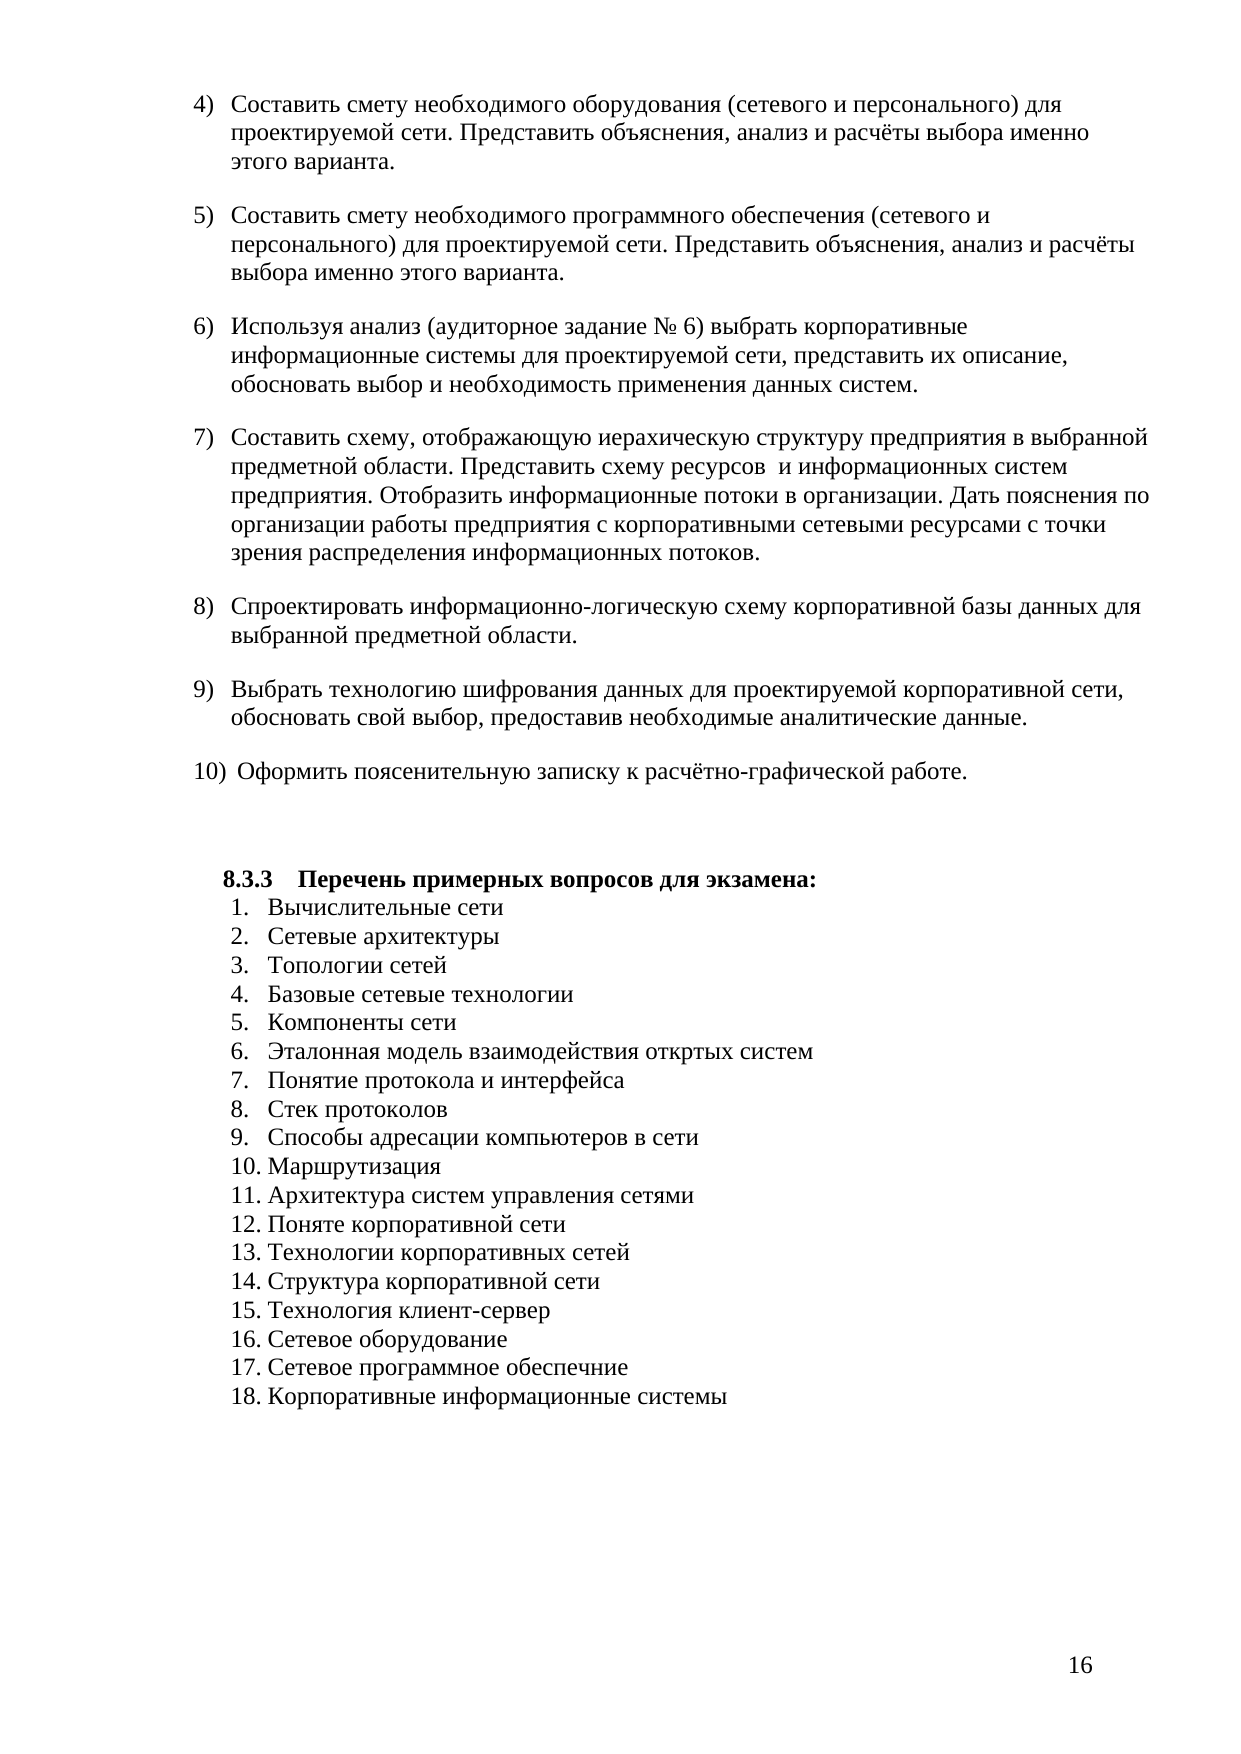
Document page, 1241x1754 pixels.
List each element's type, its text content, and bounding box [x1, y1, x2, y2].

list Перечень примерных вопросов для экзамена: [223, 864, 1152, 892]
list Составить смету необходимого оборудования (сетевого и персонального) для проектируемой сети. Представить объяснения, анализ и расчёты выбора именно этого варианта. [193, 89, 1152, 175]
list Понятие протокола и интерфейса [230, 1065, 1152, 1094]
list Поняте корпоративной сети [230, 1209, 1152, 1237]
list Топологии сетей [230, 950, 1152, 979]
list Корпоративные информационные системы [230, 1381, 1152, 1410]
list Архитектура систем управления сетями [230, 1180, 1152, 1209]
list Способы адресации компьютеров в сети [230, 1122, 1152, 1151]
list Выбрать технологию шифрования данных для проектируемой корпоративной сети, обосновать свой выбор, предоставив необходимые аналитические данные. [193, 674, 1152, 731]
list Технология клиент-сервер [230, 1295, 1152, 1324]
list Структура корпоративной сети [230, 1266, 1152, 1295]
list Оформить поясенительную записку к расчётно-графической работе. [193, 756, 1152, 785]
list Сетевое программное обеспечние [230, 1352, 1152, 1381]
list Маршрутизация [230, 1151, 1152, 1180]
list Базовые сетевые технологии [230, 979, 1152, 1007]
list Вычислительные сети [230, 892, 1152, 921]
list Спроектировать информационно-логическую схему корпоративной базы данных для выбранной предметной области. [193, 591, 1152, 649]
list Технологии корпоративных сетей [230, 1237, 1152, 1266]
list Составить смету необходимого программного обеспечения (сетевого и персонального) для проектируемой сети. Представить объяснения, анализ и расчёты выбора именно этого варианта. [193, 200, 1152, 286]
list Стек протоколов [230, 1094, 1152, 1122]
list Сетевое оборудование [230, 1324, 1152, 1352]
list Используя анализ (аудиторное задание № 6) выбрать корпоративные информационные системы для проектируемой сети, представить их описание, обосновать выбор и необходимость применения данных систем. [193, 311, 1152, 397]
list Эталонная модель взаимодействия откртых систем [230, 1036, 1152, 1065]
list Составить схему, отображающую иерахическую структуру предприятия в выбранной предметной области. Представить схему ресурсов и информационных систем предприятия. Отобразить информационные потоки в организации. Дать пояснения по организации работы предприятия с корпоративными сетевыми ресурсами с точки зрения распределения информационных потоков. [193, 422, 1152, 566]
list Компоненты сети [230, 1007, 1152, 1036]
list Сетевые архитектуры [230, 921, 1152, 950]
